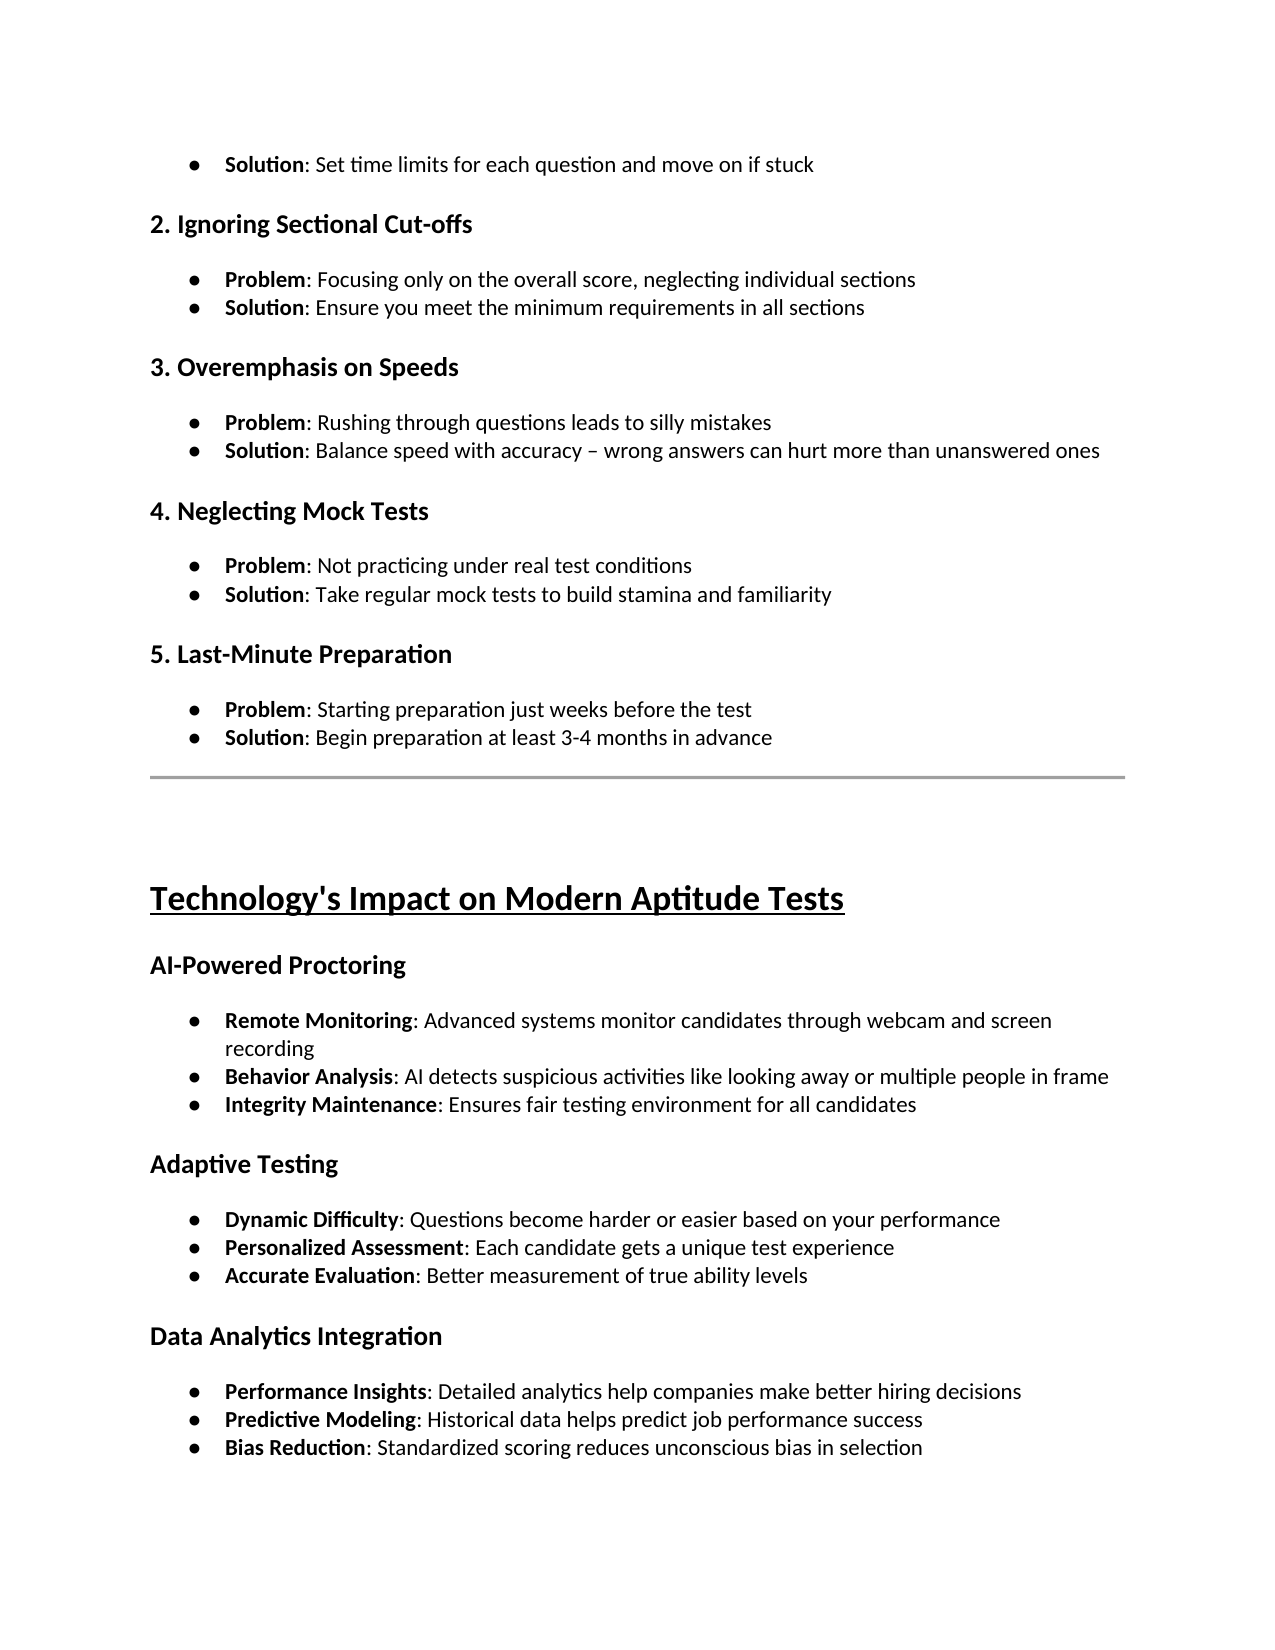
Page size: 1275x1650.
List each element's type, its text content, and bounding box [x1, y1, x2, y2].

list Accurate Evaluation: Better measurement of true ability levels [187, 1262, 1125, 1289]
subtitle AI-Powered Proctoring [150, 948, 1125, 981]
list Problem: Focusing only on the overall score, neglecting individual sections [187, 265, 1125, 293]
list Remote Monitoring: Advanced systems monitor candidates through webcam and screen recording [187, 1006, 1125, 1062]
list Integrity Maintenance: Ensures fair testing environment for all candidates [187, 1090, 1125, 1118]
list Problem: Rushing through questions leads to silly mistakes [187, 408, 1125, 436]
list Solution: Begin preparation at least 3-4 months in advance [187, 723, 1125, 751]
list Solution: Ensure you meet the minimum requirements in all sections [187, 293, 1125, 321]
list Personalized Assessment: Each candidate gets a unique test experience [187, 1233, 1125, 1262]
subtitle 5. Last-Minute Preparation [150, 637, 1125, 670]
list Solution: Set time limits for each question and move on if stuck [187, 150, 1125, 178]
list Performance Insights: Detailed analytics help companies make better hiring decisions [187, 1377, 1125, 1405]
subtitle Adaptive Testing [150, 1147, 1125, 1181]
subtitle 2. Ignoring Sectional Cut-offs [150, 207, 1125, 240]
subtitle Data Analytics Integration [150, 1319, 1125, 1352]
list Solution: Balance speed with accuracy – wrong answers can hurt more than unanswered ones [187, 436, 1125, 464]
list Behavior Analysis: AI detects suspicious activities like looking away or multiple people in frame [187, 1062, 1125, 1090]
list Bias Reduction: Standardized scoring reduces unconscious bias in selection [187, 1433, 1125, 1461]
subtitle 3. Overemphasis on Speeds [150, 350, 1125, 383]
list Predictive Modeling: Historical data helps predict job performance success [187, 1405, 1125, 1433]
subtitle Technology's Impact on Modern Aptitude Tests [150, 876, 1125, 919]
list Solution: Take regular mock tests to build stamina and familiarity [187, 580, 1125, 608]
list Problem: Not practicing under real test conditions [187, 552, 1125, 580]
list Problem: Starting preparation just weeks before the test [187, 695, 1125, 723]
list Dynamic Difficulty: Questions become harder or easier based on your performance [187, 1206, 1125, 1233]
subtitle 4. Neglecting Mock Tests [150, 494, 1125, 527]
